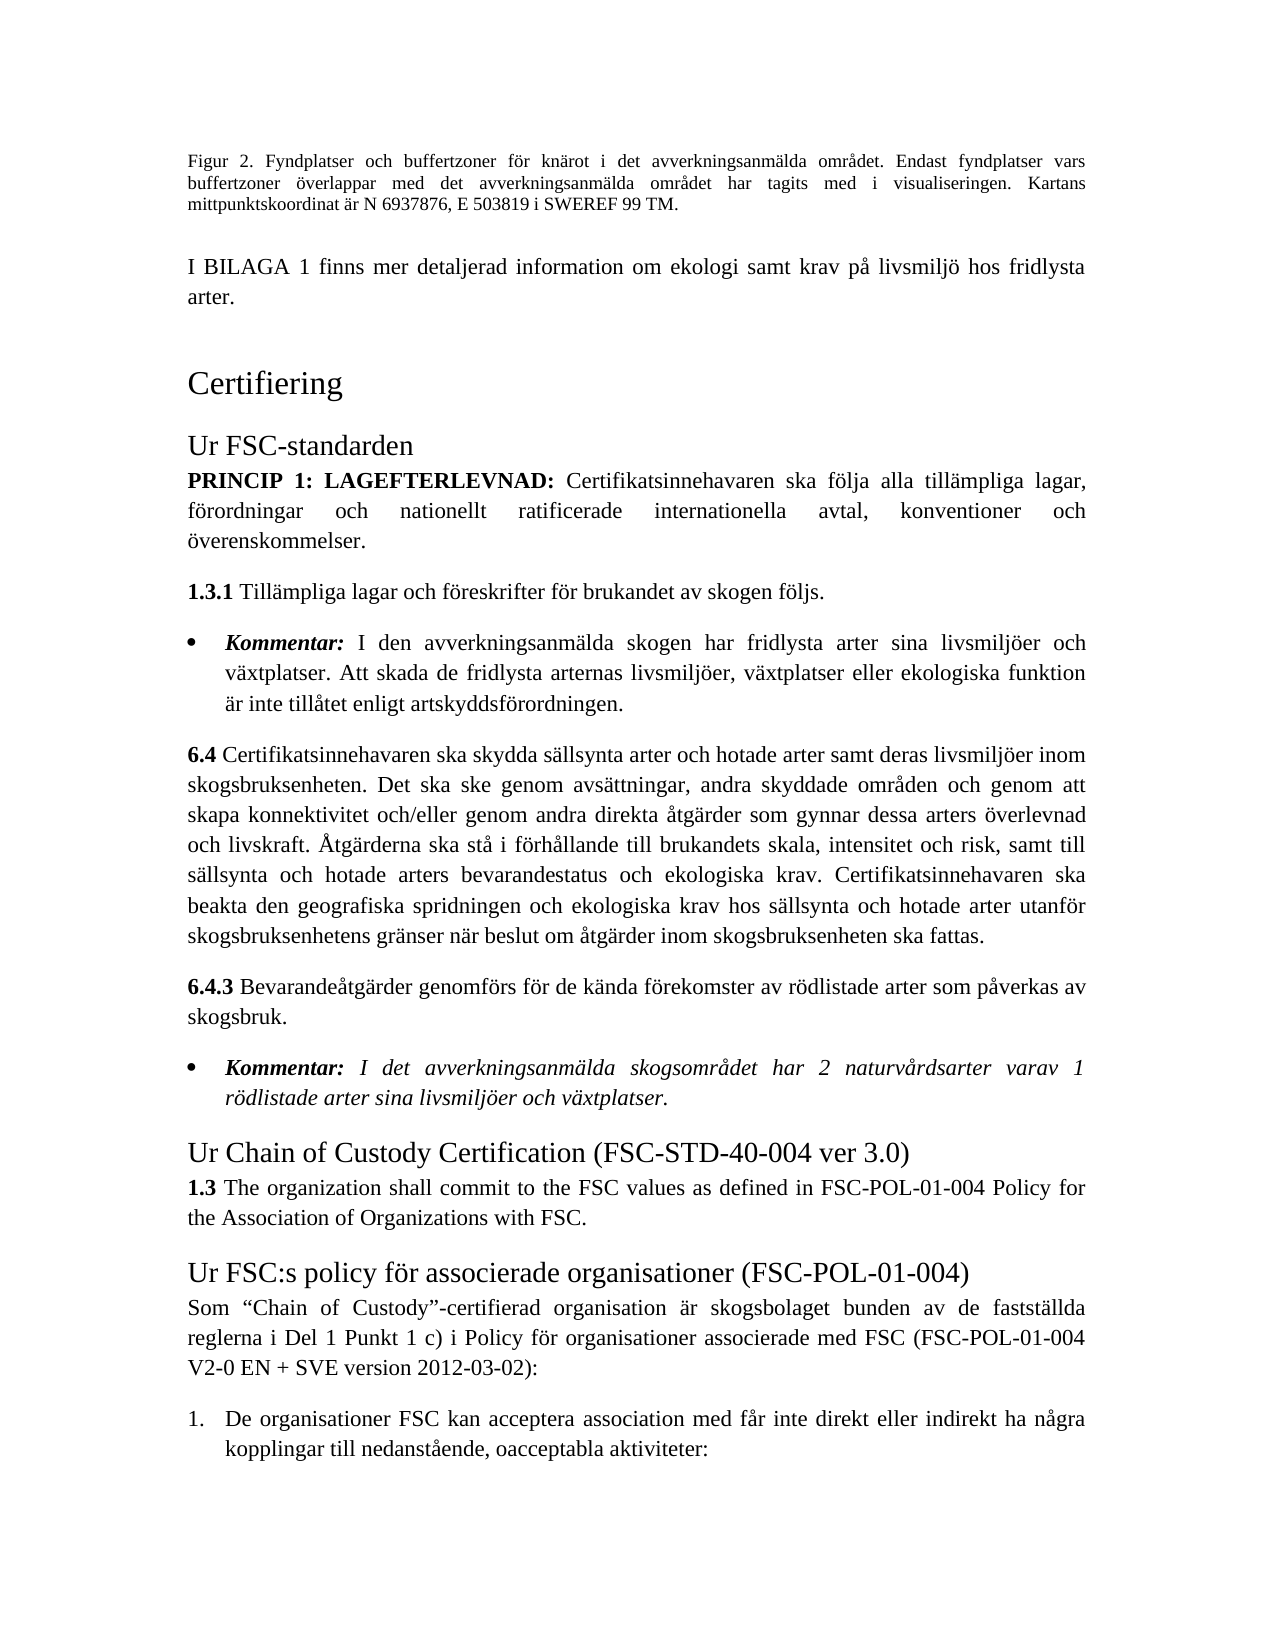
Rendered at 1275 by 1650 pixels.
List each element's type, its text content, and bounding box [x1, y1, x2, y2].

subtitle Ur FSC-standarden [187, 428, 1087, 462]
text 6.4.3 Bevarandeåtgärder genomförs för de kända förekomster av rödlistade arter som påverkas av skogsbruk. [187, 973, 1087, 1029]
list Kommentar: I det avverkningsanmälda skogsområdet har 2 naturvårdsarter varav 1 rödlistade arter sina livsmiljöer och växtplatser. [187, 1054, 1087, 1111]
text I BILAGA 1 finns mer detaljerad information om ekologi samt krav på livsmiljö hos fridlysta arter. [187, 253, 1087, 309]
text Som “Chain of Custody”-certifierad organisation är skogsbolaget bunden av de fastställda reglerna i Del 1 Punkt 1 c) i Policy för organisationer associerade med FSC (FSC-POL-01-004 V2-0 EN + SVE version 2012-03-02): [187, 1294, 1087, 1381]
text 1.3.1 Tillämpliga lagar och föreskrifter för brukandet av skogen följs. [187, 578, 1087, 604]
text 6.4 Certifikatsinnehavaren ska skydda sällsynta arter och hotade arter samt deras livsmiljöer inom skogsbruksenheten. Det ska ske genom avsättningar, andra skyddade områden och genom att skapa konnektivitet och/eller genom andra direkta åtgärder som gynnar dessa arters överlevnad och livskraft. Åtgärderna ska stå i förhållande till brukandets skala, intensitet och risk, samt till sällsynta och hotade arters bevarandestatus och ekologiska krav. Certifikatsinnehavaren ska beakta den geografiska spridningen och ekologiska krav hos sällsynta och hotade arter utanför skogsbruksenhetens gränser när beslut om åtgärder inom skogsbruksenheten ska fattas. [187, 741, 1087, 948]
subtitle Ur FSC:s policy för associerade organisationer (FSC-POL-01-004) [187, 1255, 1087, 1289]
text 1.3 The organization shall commit to the FSC values as defined in FSC-POL-01-004 Policy for the Association of Organizations with FSC. [187, 1174, 1087, 1231]
text PRINCIP 1: LAGEFTERLEVNAD: Certifikatsinnehavaren ska följa alla tillämpliga lagar, förordningar och nationellt ratificerade internationella avtal, konventioner och överenskommelser. [187, 467, 1087, 553]
list De organisationer FSC kan acceptera association med får inte direkt eller indirekt ha några kopplingar till nedanstående, oacceptabla aktiviteter: [187, 1405, 1087, 1462]
subtitle Certifiering [187, 363, 1087, 402]
text Figur 2. Fyndplatser och buffertzoner för knärot i det avverkningsanmälda området. Endast fyndplatser vars buffertzoner överlappar med det avverkningsanmälda området har tagits med i visualiseringen. Kartans mittpunktskoordinat är N 6937876, E 503819 i SWEREF 99 TM. [187, 150, 1087, 215]
list Kommentar: I den avverkningsanmälda skogen har fridlysta arter sina livsmiljöer och växtplatser. Att skada de fridlysta arternas livsmiljöer, växtplatser eller ekologiska funktion är inte tillåtet enligt artskyddsförordningen. [187, 629, 1087, 716]
subtitle Ur Chain of Custody Certification (FSC-STD-40-004 ver 3.0) [187, 1136, 1087, 1169]
